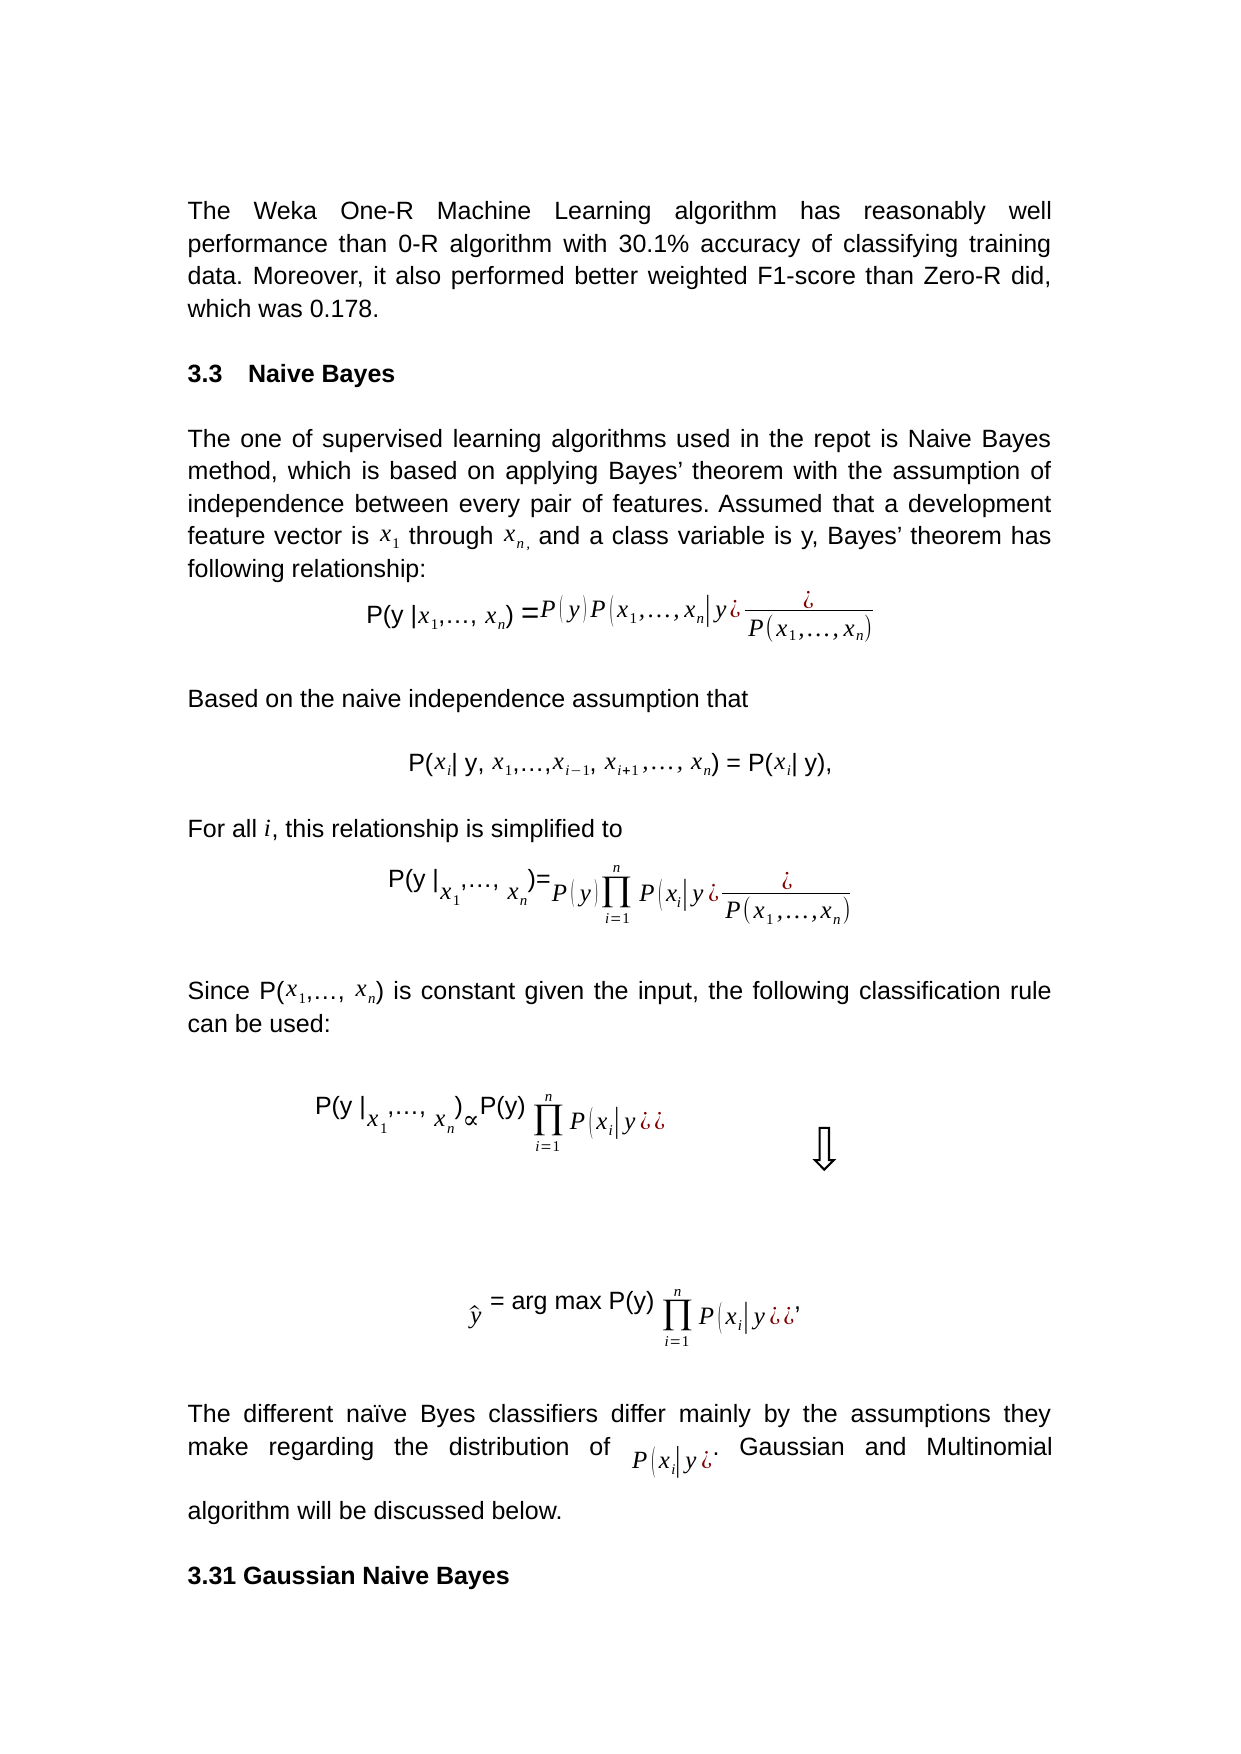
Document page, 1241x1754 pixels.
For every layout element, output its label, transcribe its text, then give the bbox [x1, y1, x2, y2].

text For all , this relationship is simplified to [187, 812, 1053, 844]
text The different naïve Byes classifiers differ mainly by the assumptions they make regarding the distribution of . Gaussian and Multinomial algorithm will be discussed below. [187, 1397, 1053, 1527]
text 3.31 Gaussian Naive Bayes [187, 1559, 1053, 1592]
text P(y |,…, )P(y) [187, 1072, 1053, 1169]
text P(y |,…, )= [187, 844, 1053, 942]
text The Weka One-R Machine Learning algorithm has reasonably well performance than 0-R algorithm with 30.1% accuracy of classifying training data. Moreover, it also performed better weighted F1-score than Zero-R did, which was 0.178. [187, 194, 1053, 324]
text P(y |,…, ) = [187, 584, 1053, 649]
text P(| y, ,…,, ) = P(| y), [187, 747, 1053, 779]
text Based on the naive independence assumption that [187, 682, 1053, 714]
text The one of supervised learning algorithms used in the repot is Naive Bayes method, which is based on applying Bayes’ theorem with the assumption of independence between every pair of features. Assumed that a development feature vector is through and a class variable is y, Bayes’ theorem has following relationship: [187, 422, 1053, 584]
text Since P(,…, ) is constant given the input, the following classification rule can be used: [187, 974, 1053, 1039]
list Naive Bayes [187, 357, 1053, 389]
text = arg max P(y) , [187, 1267, 1053, 1364]
